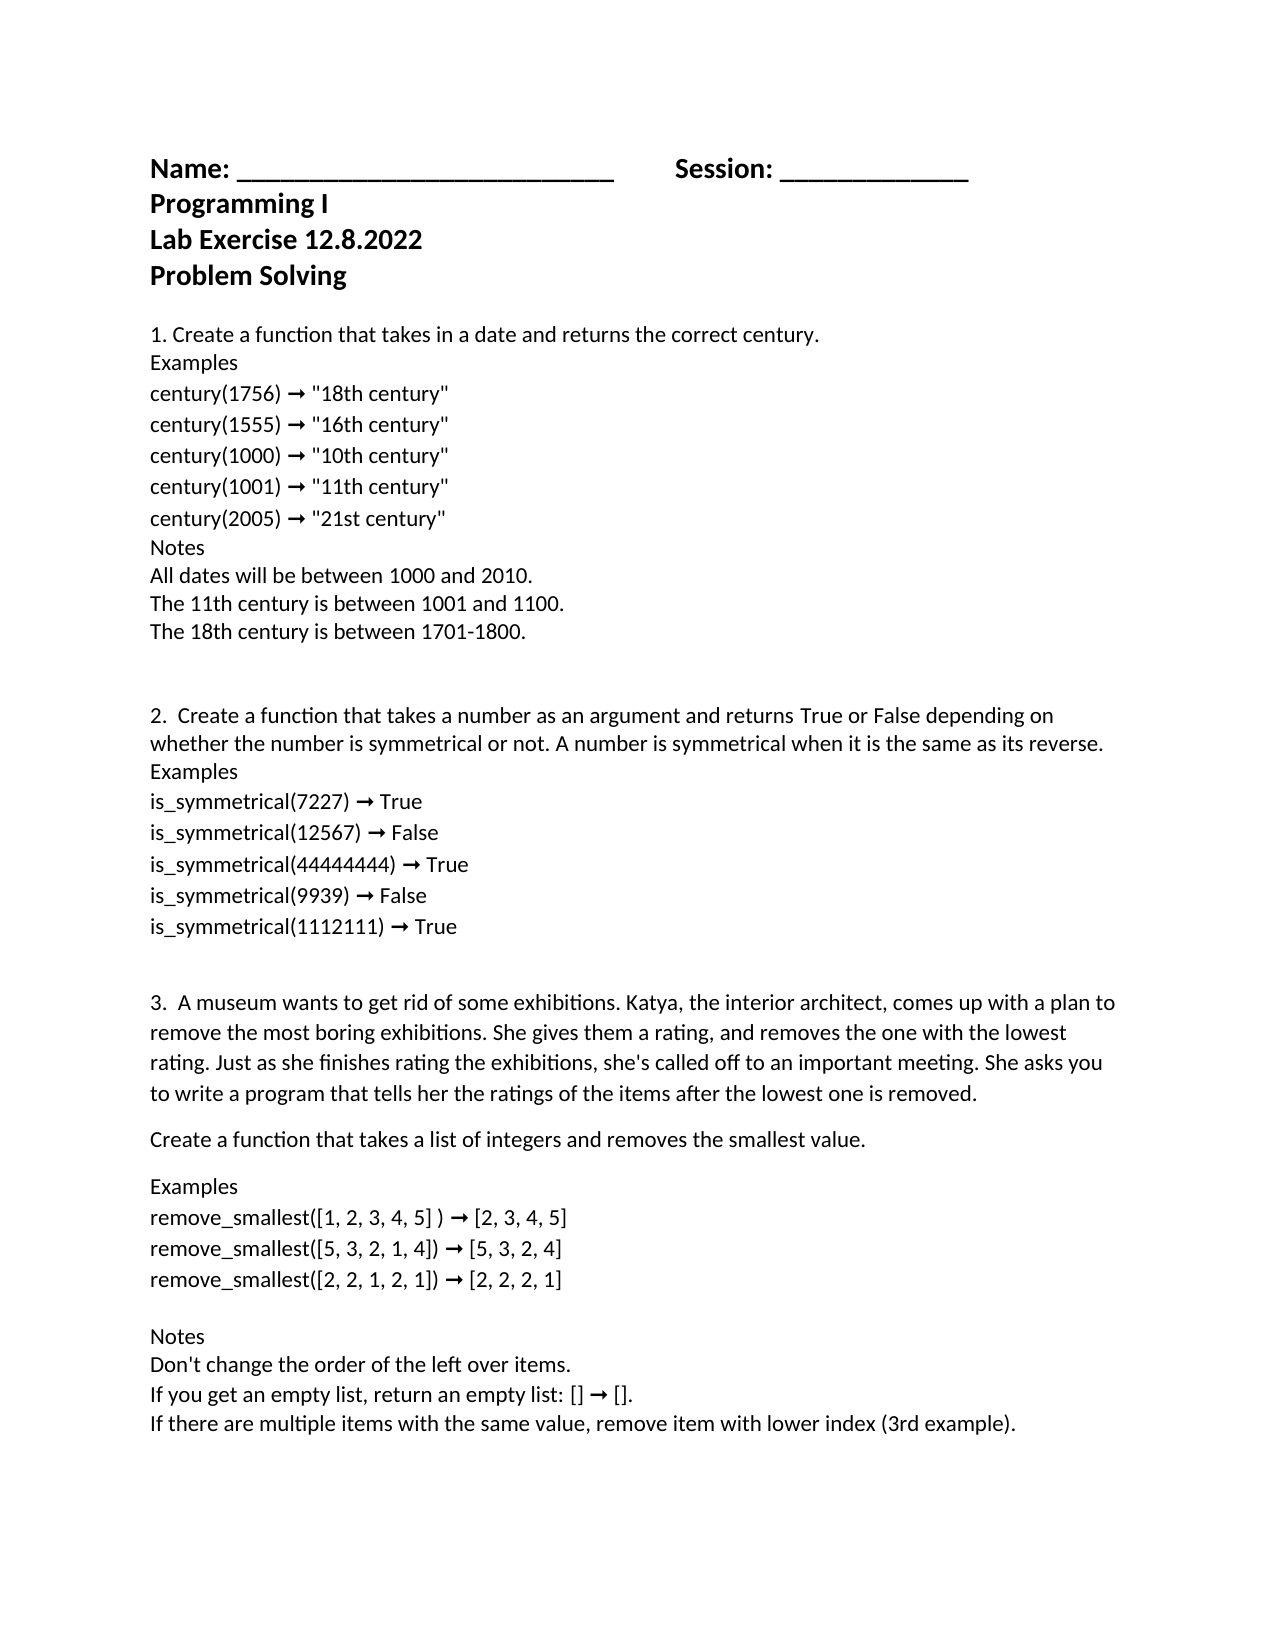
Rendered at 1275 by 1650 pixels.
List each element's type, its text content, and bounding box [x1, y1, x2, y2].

text Problem Solving [150, 257, 1125, 292]
text is_symmetrical(44444444) ➞ True [150, 847, 1125, 879]
text The 18th century is between 1701-1800. [150, 617, 1125, 645]
text The 11th century is between 1001 and 1100. [150, 589, 1125, 617]
text is_symmetrical(12567) ➞ False [150, 816, 1125, 847]
text Examples [150, 757, 1125, 785]
text Create a function that takes a list of integers and removes the smallest value. [150, 1126, 1125, 1154]
text 3. A museum wants to get rid of some exhibitions. Katya, the interior architect, comes up with a plan to remove the most boring exhibitions. She gives them a rating, and removes the one with the lowest rating. Just as she finishes rating the exhibitions, she's called off to an important meeting. She asks you to write a program that tells her the ratings of the items after the lowest one is removed. [150, 988, 1125, 1107]
text is_symmetrical(9939) ➞ False [150, 879, 1125, 910]
text remove_smallest([1, 2, 3, 4, 5] ) ➞ [2, 3, 4, 5] [150, 1201, 1125, 1232]
text Examples [150, 1172, 1125, 1201]
text century(1555) ➞ "16th century" [150, 408, 1125, 439]
text Examples [150, 348, 1125, 377]
text If there are multiple items with the same value, remove item with lower index (3rd example). [150, 1409, 1125, 1438]
text century(1000) ➞ "10th century" [150, 439, 1125, 470]
text 2. Create a function that takes a number as an argument and returns True or False depending on whether the number is symmetrical or not. A number is symmetrical when it is the same as its reverse. [150, 701, 1125, 757]
text century(1001) ➞ "11th century" [150, 470, 1125, 502]
text Programming I [150, 186, 1125, 221]
text Notes [150, 533, 1125, 561]
text If you get an empty list, return an empty list: [] ➞ []. [150, 1378, 1125, 1409]
text Notes [150, 1322, 1125, 1350]
text century(1756) ➞ "18th century" [150, 377, 1125, 408]
text remove_smallest([2, 2, 1, 2, 1]) ➞ [2, 2, 2, 1] [150, 1263, 1125, 1294]
text remove_smallest([5, 3, 2, 1, 4]) ➞ [5, 3, 2, 4] [150, 1232, 1125, 1263]
text century(2005) ➞ "21st century" [150, 502, 1125, 533]
text is_symmetrical(7227) ➞ True [150, 785, 1125, 816]
text Don't change the order of the left over items. [150, 1350, 1125, 1378]
text Name: __________________________ Session: _____________ [150, 150, 1125, 186]
text 1. Create a function that takes in a date and returns the correct century. [150, 321, 1125, 348]
text All dates will be between 1000 and 2010. [150, 561, 1125, 589]
text Lab Exercise 12.8.2022 [150, 221, 1125, 257]
text is_symmetrical(1112111) ➞ True [150, 910, 1125, 941]
